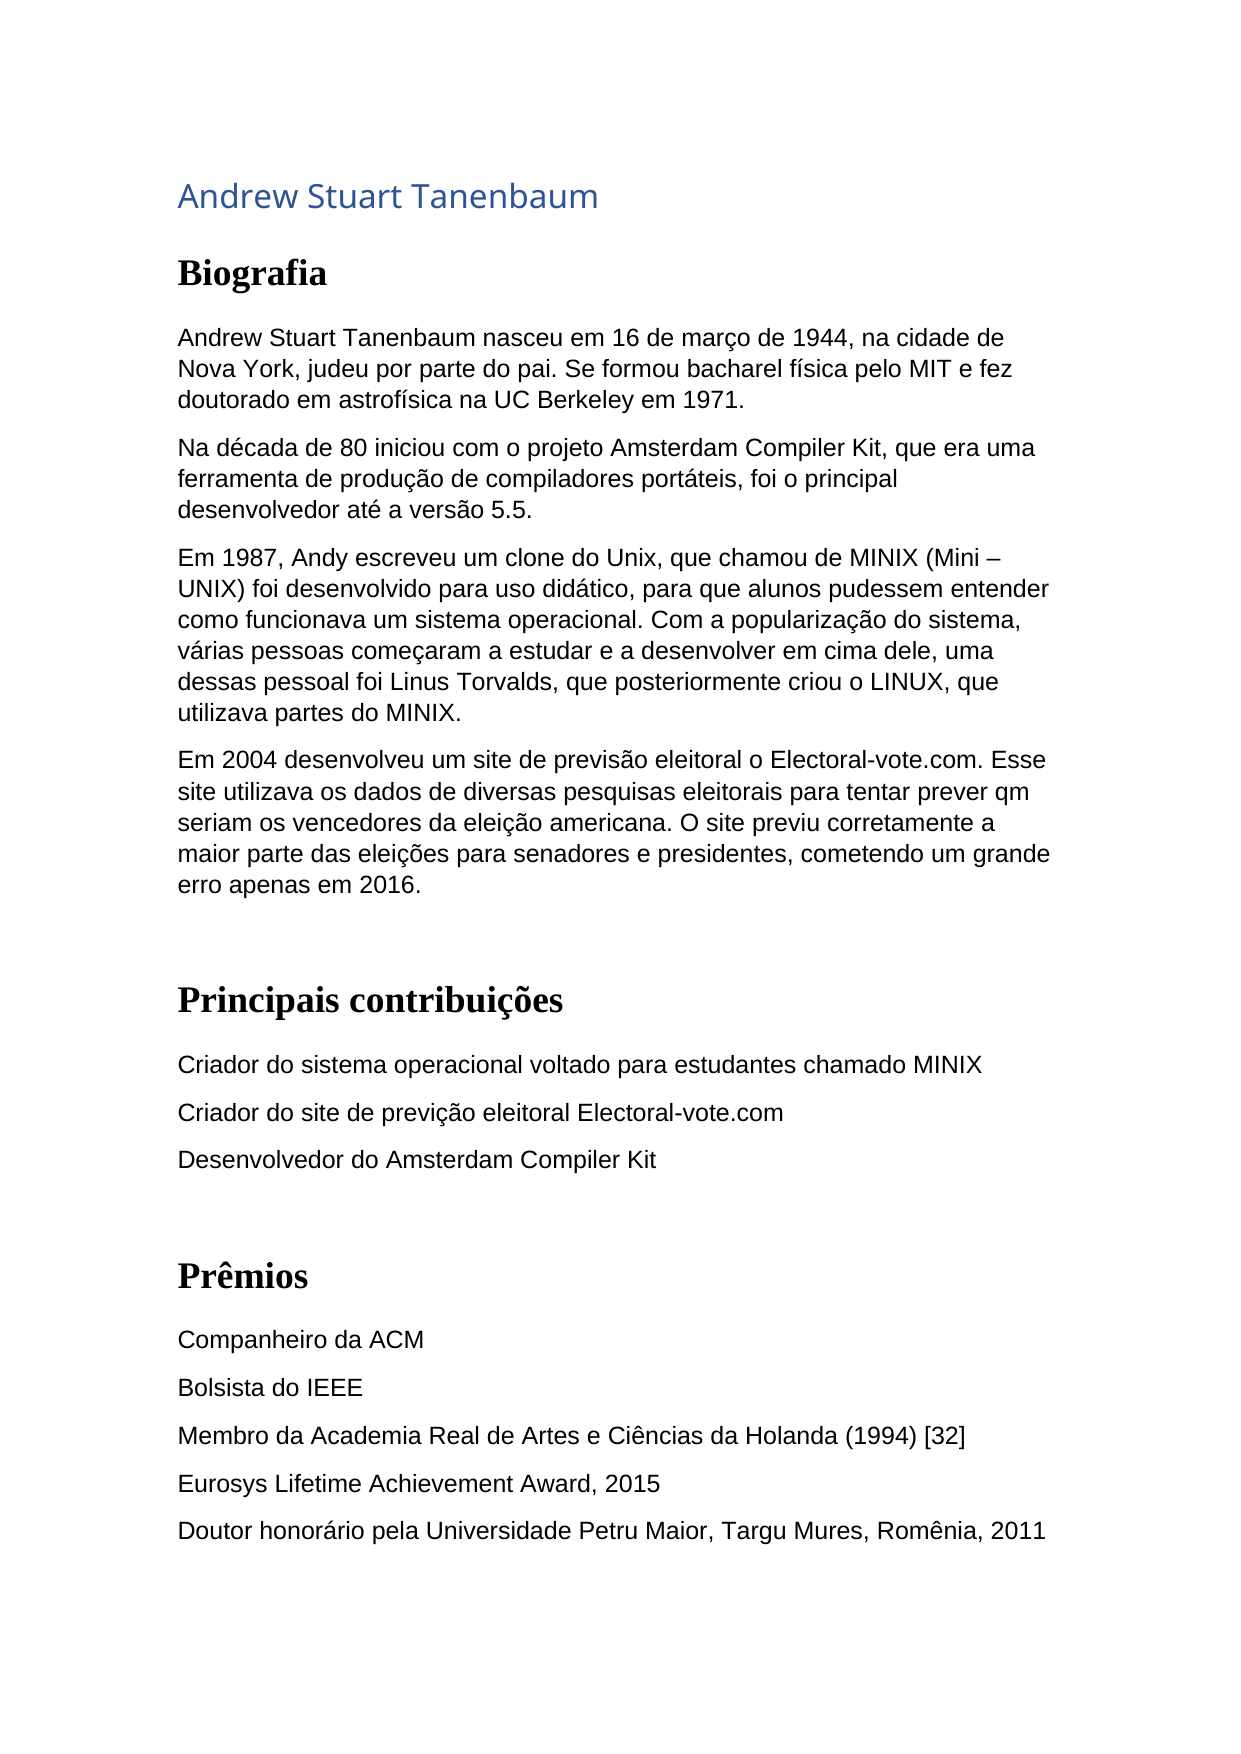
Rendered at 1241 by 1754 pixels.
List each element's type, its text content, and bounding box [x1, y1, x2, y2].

text Desenvolvedor do Amsterdam Compiler Kit [177, 1145, 1063, 1174]
text Criador do sistema operacional voltado para estudantes chamado MINIX [177, 1050, 1063, 1079]
subtitle Biografia [177, 251, 1063, 294]
subtitle Prêmios [177, 1253, 1063, 1296]
text Na década de 80 iniciou com o projeto Amsterdam Compiler Kit, que era uma ferramenta de produção de compiladores portáteis, foi o principal desenvolvedor até a versão 5.5. [177, 433, 1063, 524]
subtitle Andrew Stuart Tanenbaum [177, 173, 1063, 218]
subtitle Principais contribuições [177, 978, 1063, 1021]
text Doutor honorário pela Universidade Petru Maior, Targu Mures, Romênia, 2011 [177, 1516, 1063, 1545]
text Eurosys Lifetime Achievement Award, 2015 [177, 1469, 1063, 1497]
text Andrew Stuart Tanenbaum nasceu em 16 de março de 1944, na cidade de Nova York, judeu por parte do pai. Se formou bacharel física pelo MIT e fez doutorado em astrofísica na UC Berkeley em 1971. [177, 323, 1063, 414]
text Em 2004 desenvolveu um site de previsão eleitoral o Electoral-vote.com. Esse site utilizava os dados de diversas pesquisas eleitorais para tentar prever qm seriam os vencedores da eleição americana. O site previu corretamente a maior parte das eleições para senadores e presidentes, cometendo um grande erro apenas em 2016. [177, 746, 1063, 898]
text Em 1987, Andy escreveu um clone do Unix, que chamou de MINIX (Mini – UNIX) foi desenvolvido para uso didático, para que alunos pudessem entender como funcionava um sistema operacional. Com a popularização do sistema, várias pessoas começaram a estudar e a desenvolver em cima dele, uma dessas pessoal foi Linus Torvalds, que posteriormente criou o LINUX, que utilizava partes do MINIX. [177, 543, 1063, 727]
text Bolsista do IEEE [177, 1373, 1063, 1402]
text Membro da Academia Real de Artes e Ciências da Holanda (1994) [32] [177, 1421, 1063, 1450]
text Companheiro da ACM [177, 1326, 1063, 1354]
text Criador do site de previção eleitoral Electoral-vote.com [177, 1098, 1063, 1126]
